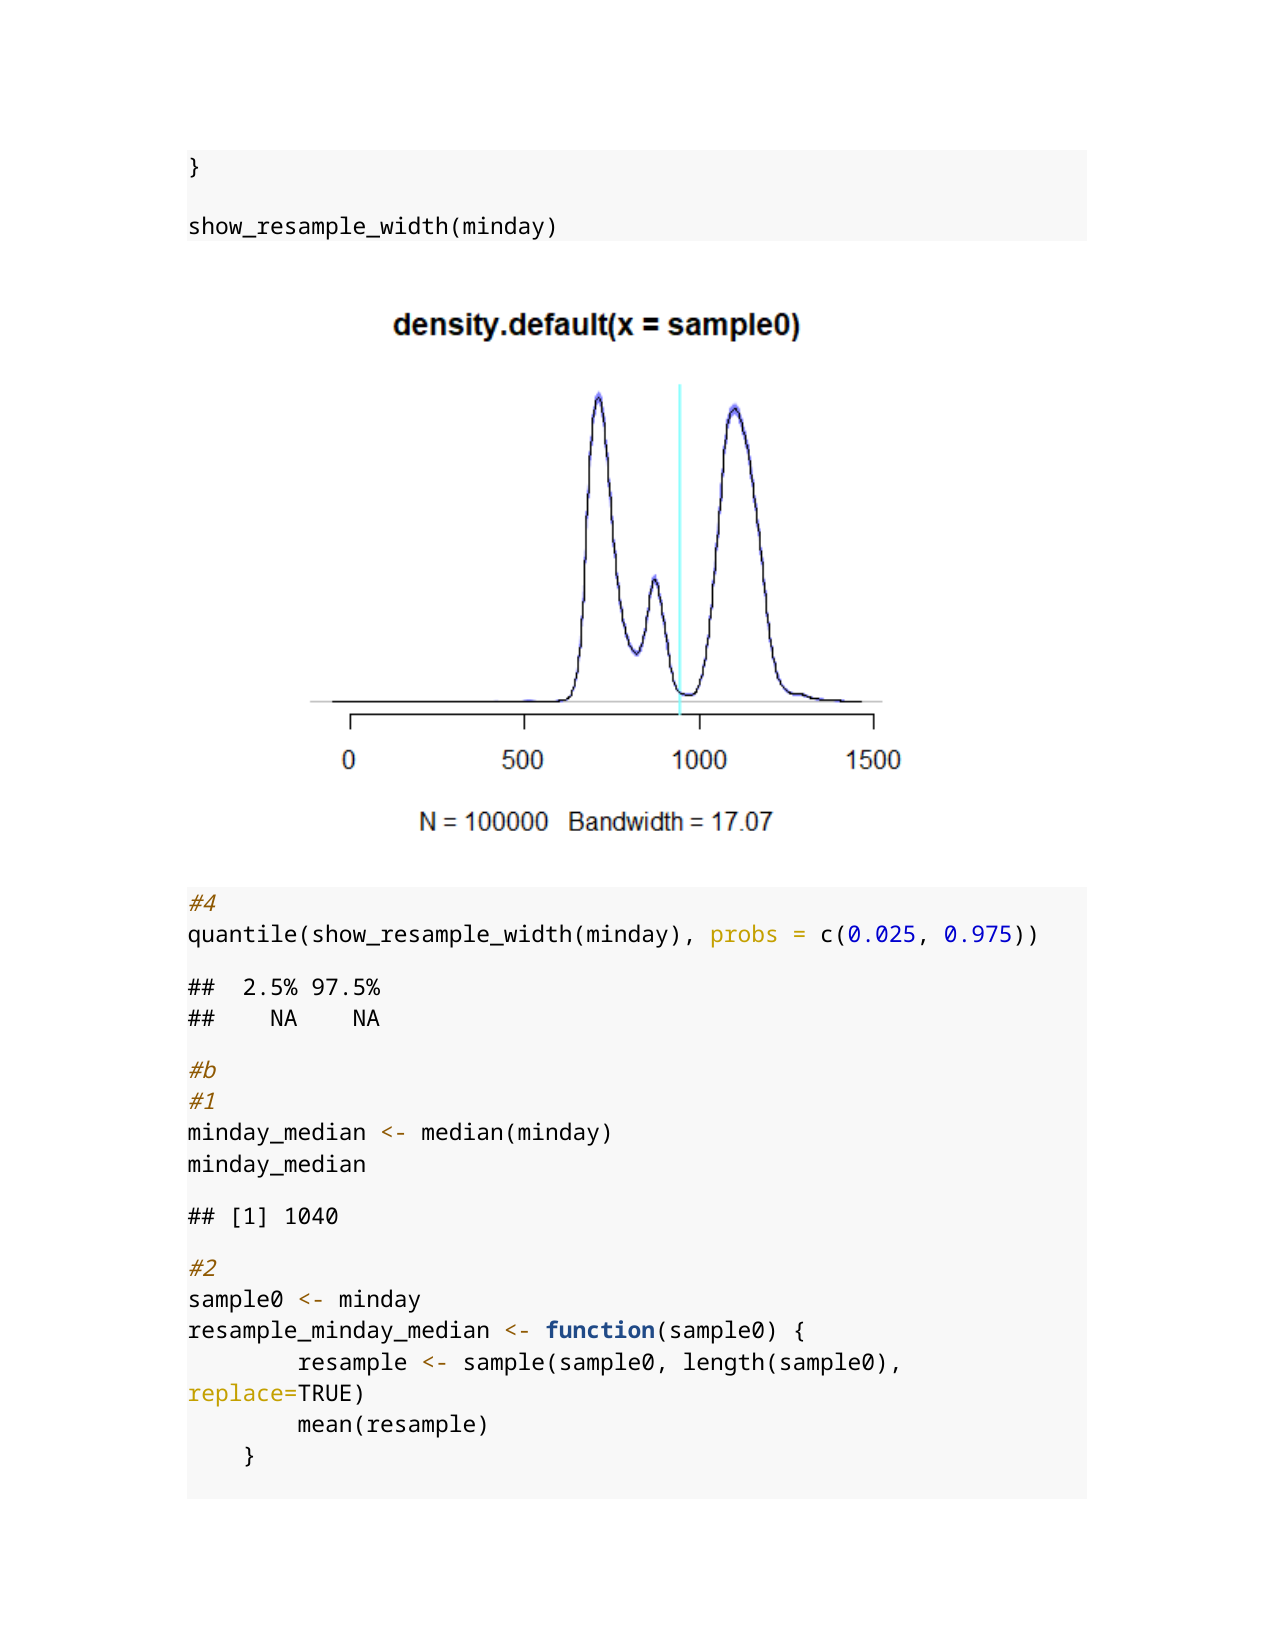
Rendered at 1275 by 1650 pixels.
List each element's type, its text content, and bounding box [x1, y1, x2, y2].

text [187, 150, 1087, 241]
text #b #1 minday_median <- median(minday) minday_median [215, 1054, 1087, 1179]
text ## 2.5% 97.5% ## NA NA [187, 971, 1087, 1033]
text #4 quantile(show_resample_width(minday), probs = c(0.025, 0.975)) [187, 887, 1087, 950]
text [187, 1252, 1087, 1499]
picture [187, 262, 946, 869]
text ## [1] 1040 [187, 1200, 1087, 1231]
